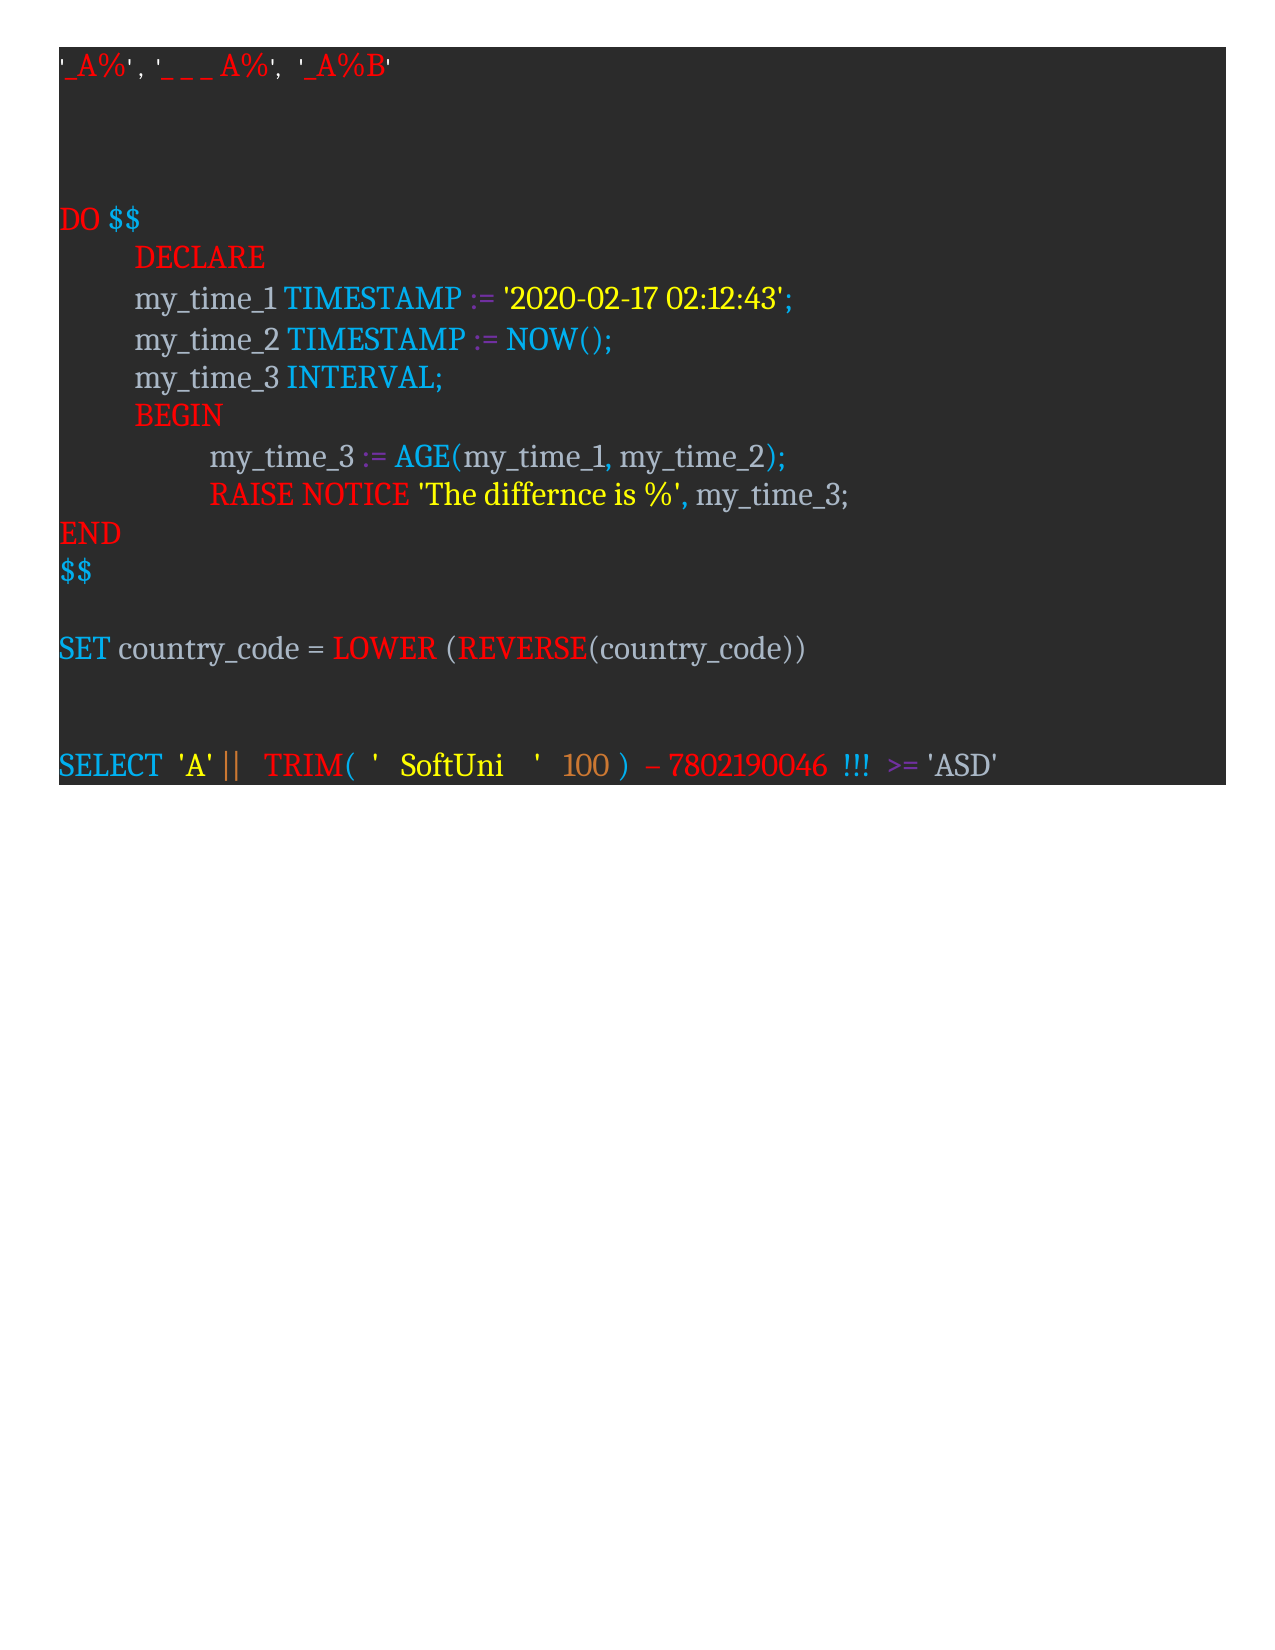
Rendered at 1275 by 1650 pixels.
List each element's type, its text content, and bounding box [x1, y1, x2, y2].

text DECLARE [59, 238, 1226, 277]
text DO $$ [59, 200, 1226, 238]
text my_time_2 TIMESTAMP := NOW(); [59, 318, 1226, 358]
text SELECT 'A' || TRIM( ' SoftUni ' 100 ) – 7802190046 !!! >= 'ASD' [59, 744, 1226, 785]
text RAISE NOTICE 'The differnce is %', my_time_3; [59, 476, 1226, 514]
text $$ [59, 552, 1226, 591]
text SET country_code = LOWER (REVERSE(country_code)) [59, 629, 1226, 667]
text my_time_3 INTERVAL; [59, 358, 1226, 397]
text '_A%' , '_ _ _ A%', '_A%B' [59, 47, 1226, 85]
text BEGIN [59, 397, 1226, 435]
text my_time_3 := AGE(my_time_1, my_time_2); [59, 435, 1226, 476]
text my_time_1 TIMESTAMP := '2020-02-17 02:12:43'; [59, 277, 1226, 318]
text END [59, 514, 1226, 552]
